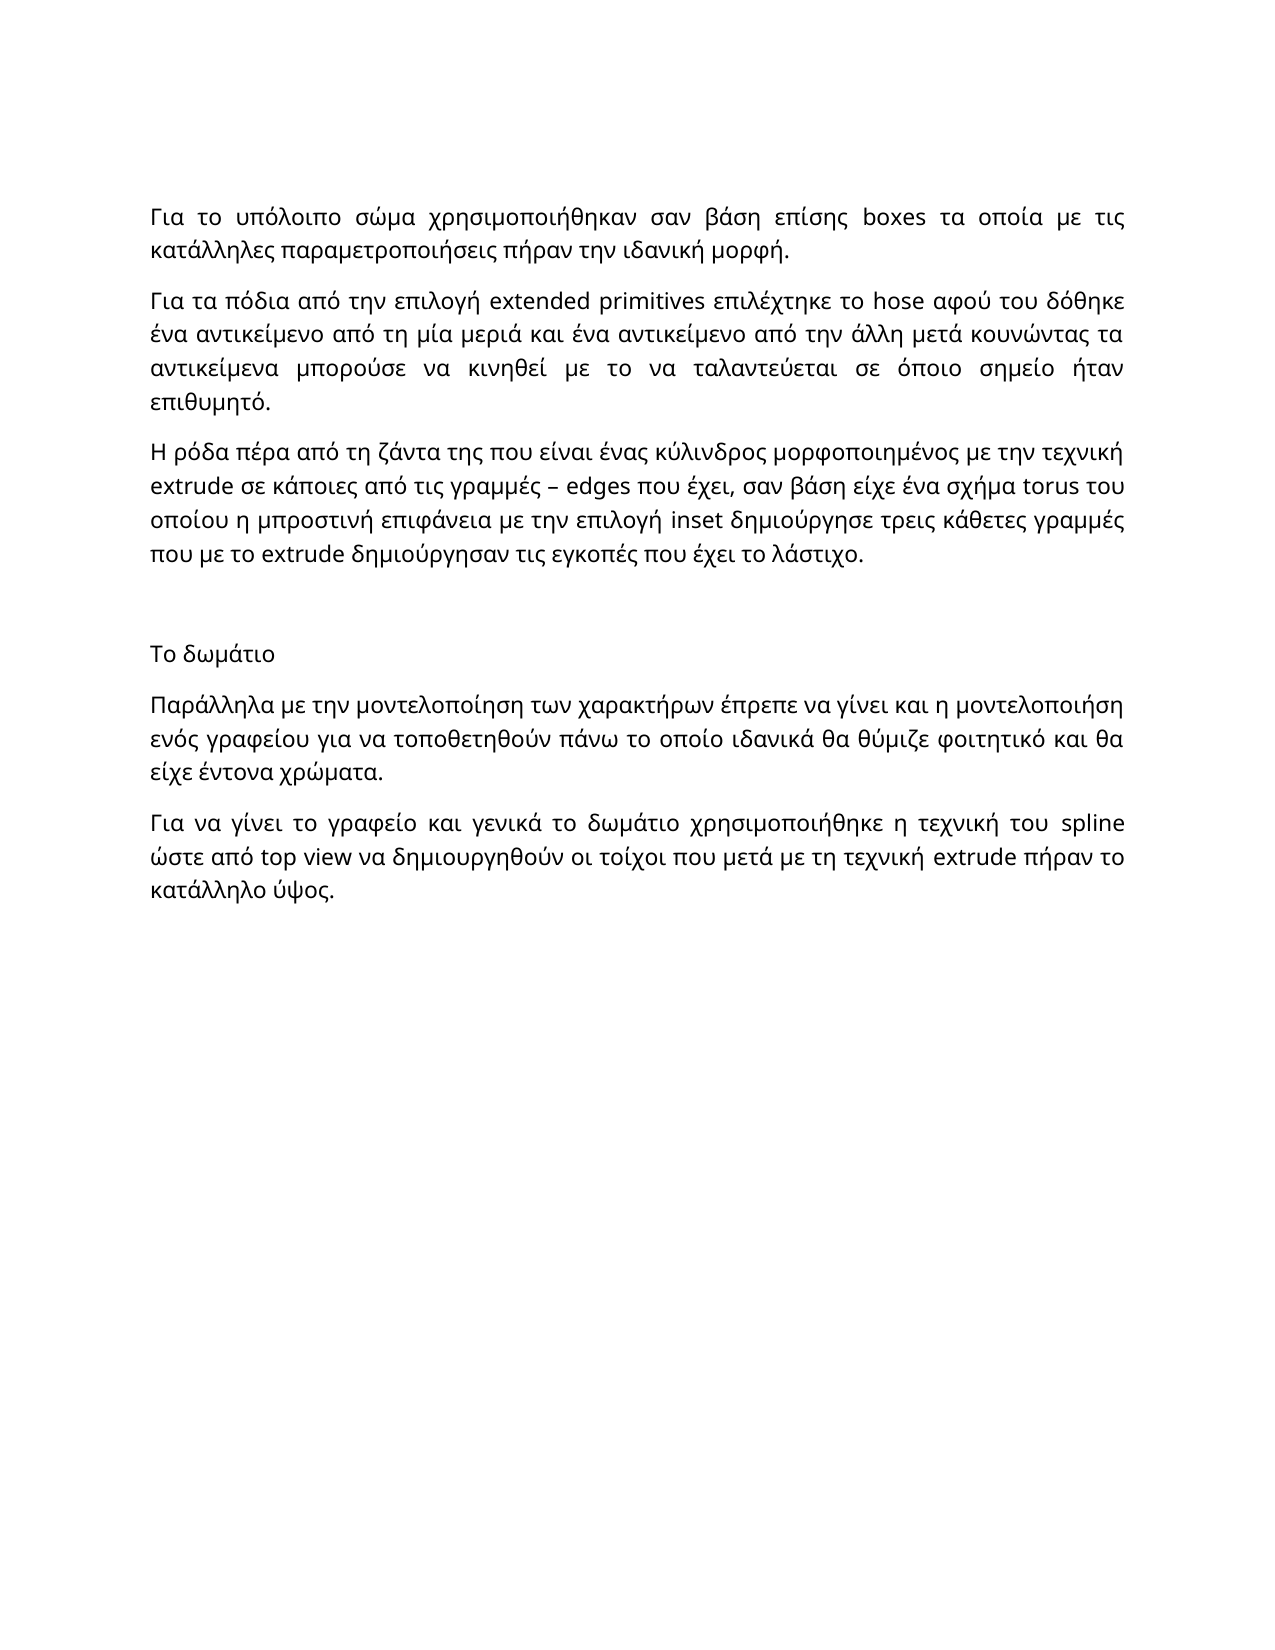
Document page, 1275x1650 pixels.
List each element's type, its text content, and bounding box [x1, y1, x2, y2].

text Η ρόδα πέρα από τη ζάντα της που είναι ένας κύλινδρος μορφοποιημένος με την τεχνική extrude σε κάποιες από τις γραμμές – edges που έχει, σαν βάση είχε ένα σχήμα torus του οποίου η μπροστινή επιφάνεια με την επιλογή inset δημιούργησε τρεις κάθετες γραμμές που με το extrude δημιούργησαν τις εγκοπές που έχει το λάστιχο. [150, 436, 1125, 569]
text Για το υπόλοιπο σώμα χρησιμοποιήθηκαν σαν βάση επίσης boxes τα οποία με τις κατάλληλες παραμετροποιήσεις πήραν την ιδανική μορφή. [150, 200, 1125, 265]
text Για τα πόδια από την επιλογή extended primitives επιλέχτηκε το hose αφού του δόθηκε ένα αντικείμενο από τη μία μεριά και ένα αντικείμενο από την άλλη μετά κουνώντας τα αντικείμενα μπορούσε να κινηθεί με το να ταλαντεύεται σε όποιο σημείο ήταν επιθυμητό. [150, 284, 1125, 417]
text Για να γίνει το γραφείο και γενικά το δωμάτιο χρησιμοποιήθηκε η τεχνική του spline ώστε από top view να δημιουργηθούν οι τοίχοι που μετά με τη τεχνική extrude πήραν το κατάλληλο ύψος. [150, 807, 1125, 905]
text Το δωμάτιο [150, 638, 1125, 669]
text Παράλληλα με την μοντελοποίηση των χαρακτήρων έπρεπε να γίνει και η μοντελοποιήση ενός γραφείου για να τοποθετηθούν πάνω το οποίο ιδανικά θα θύμιζε φοιτητικό και θα είχε έντονα χρώματα. [150, 689, 1125, 787]
